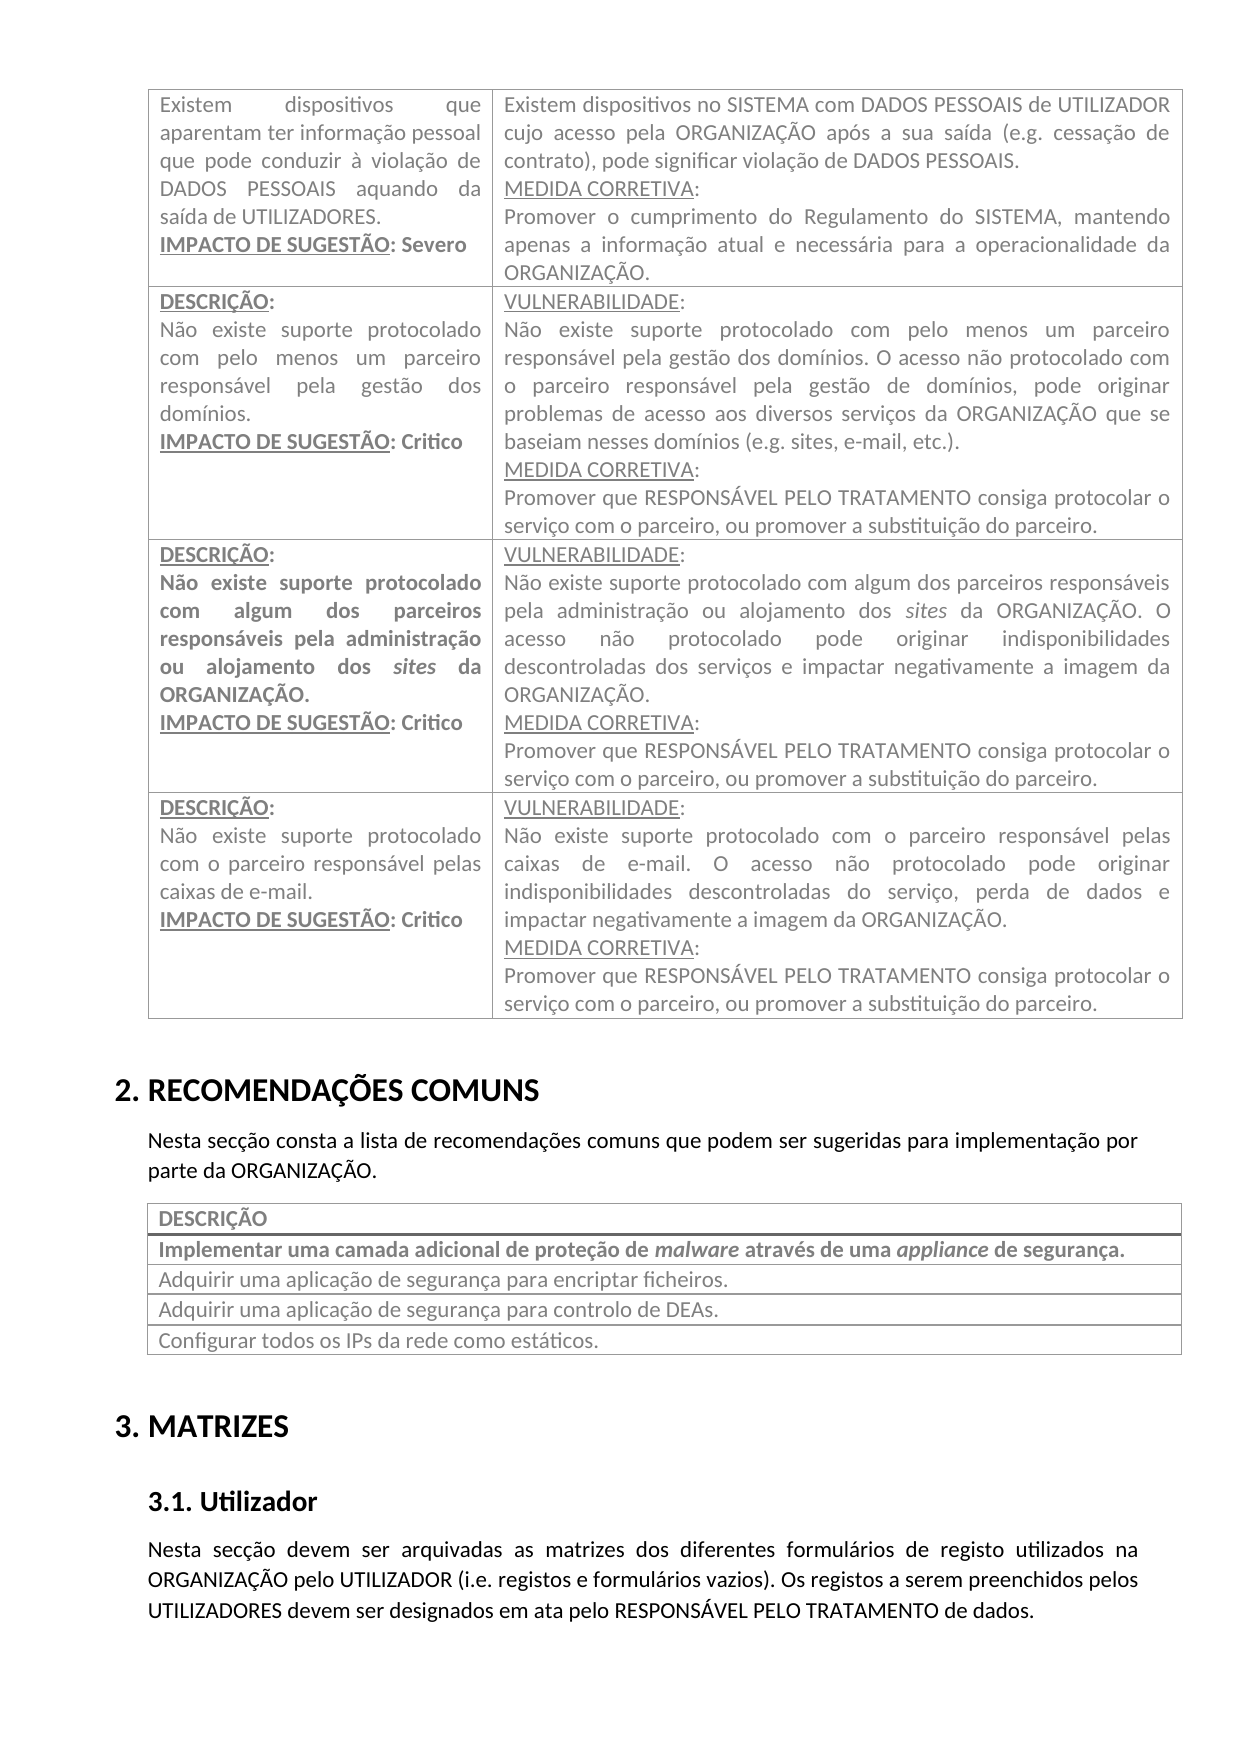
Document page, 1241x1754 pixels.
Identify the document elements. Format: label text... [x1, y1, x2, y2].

text Utilizador [148, 1483, 1140, 1519]
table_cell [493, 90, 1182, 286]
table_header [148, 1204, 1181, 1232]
text Nesta secção consta a lista de recomendações comuns que podem ser sugeridas para implementação por parte da ORGANIZAÇÃO. [148, 1126, 1140, 1184]
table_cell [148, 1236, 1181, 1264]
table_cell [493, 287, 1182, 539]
text Nesta secção devem ser arquivadas as matrizes dos diferentes formulários de registo utilizados na ORGANIZAÇÃO pelo UTILIZADOR (i.e. registos e formulários vazios). Os registos a serem preenchidos pelos UTILIZADORES devem ser designados em ata pelo RESPONSÁVEL PELO TRATAMENTO de dados. [148, 1535, 1140, 1624]
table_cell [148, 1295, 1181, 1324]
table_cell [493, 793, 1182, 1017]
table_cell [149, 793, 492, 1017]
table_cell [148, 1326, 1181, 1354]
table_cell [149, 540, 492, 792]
text MATRIZES [148, 1405, 1140, 1446]
text RECOMENDAÇÕES COMUNS [148, 1068, 1140, 1109]
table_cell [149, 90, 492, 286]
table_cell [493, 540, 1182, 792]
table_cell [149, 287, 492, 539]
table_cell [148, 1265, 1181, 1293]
